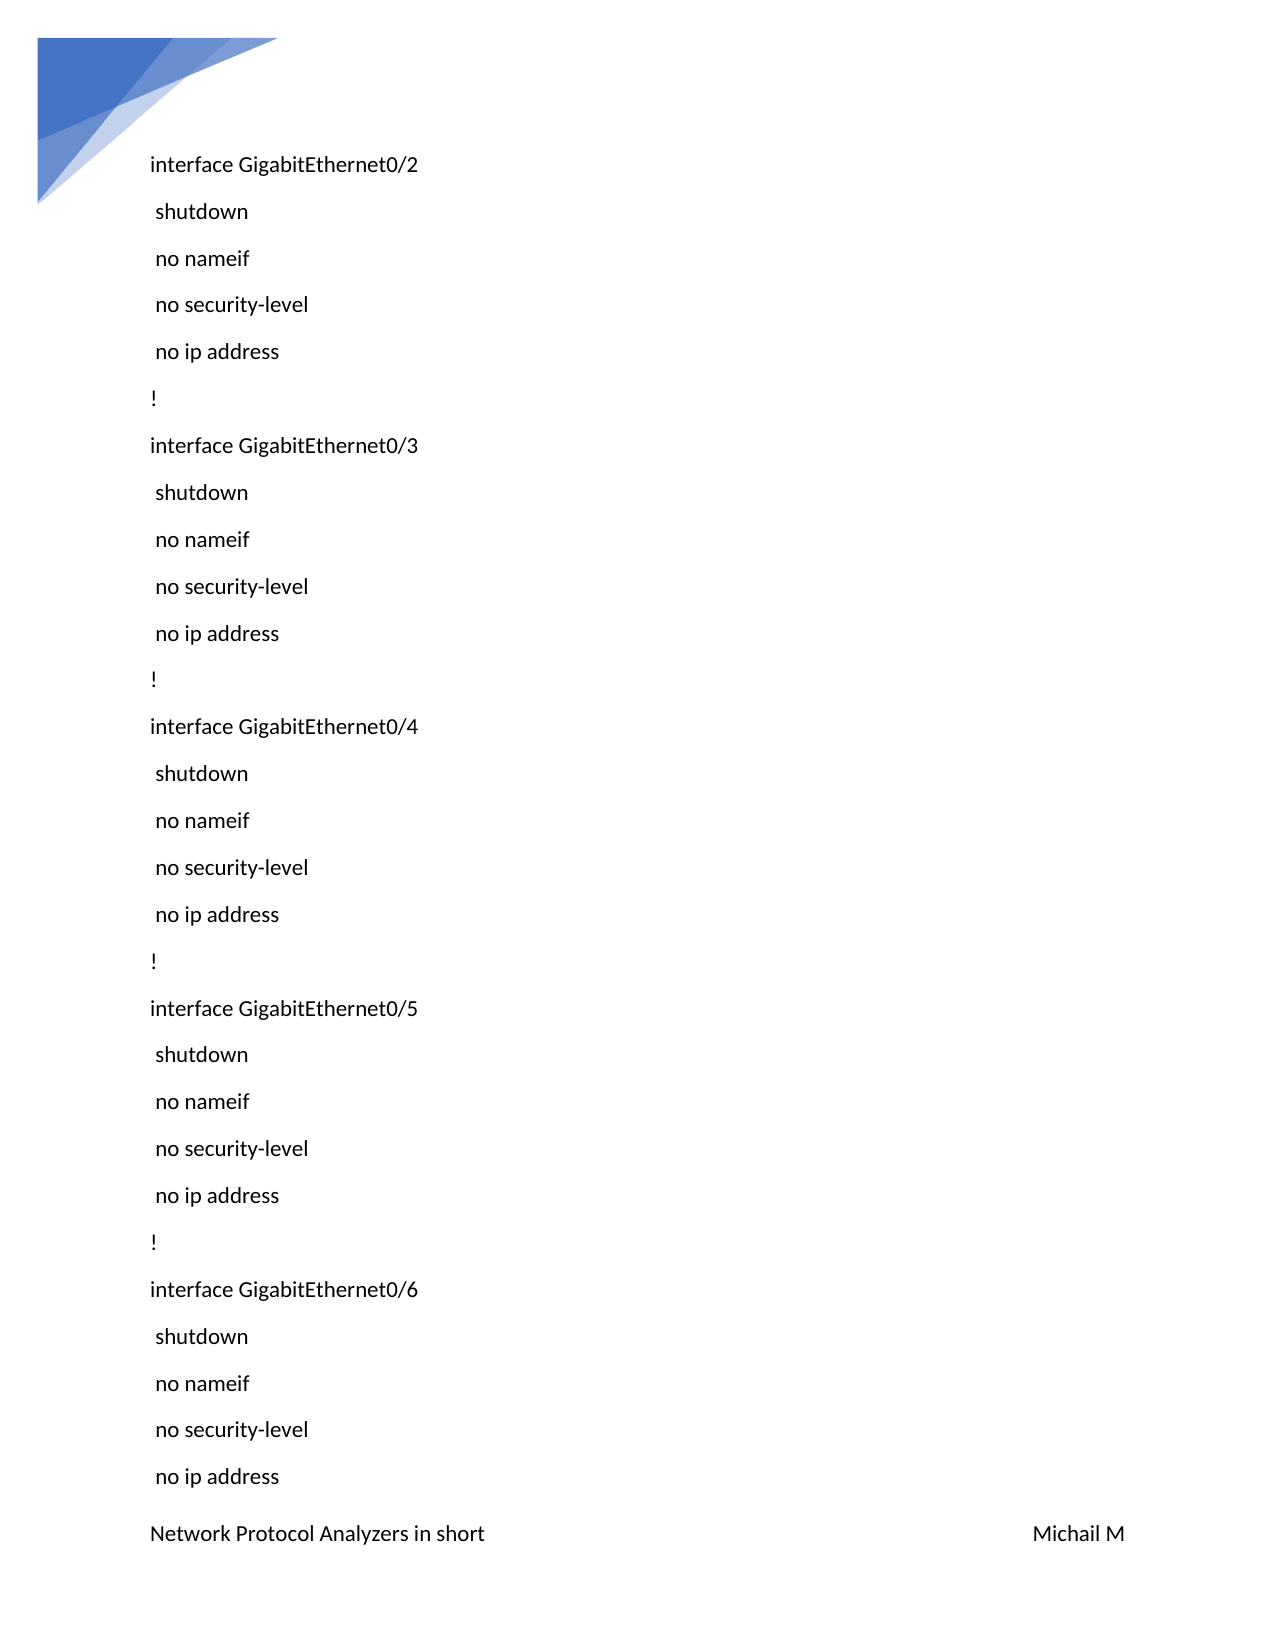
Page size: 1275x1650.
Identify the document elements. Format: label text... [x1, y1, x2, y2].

text interface GigabitEthernet0/3 [150, 431, 1125, 459]
text ! [150, 384, 1125, 412]
text no nameif [150, 806, 1125, 834]
text ! [150, 947, 1125, 975]
text no ip address [150, 337, 1125, 366]
text no nameif [150, 244, 1125, 272]
text shutdown [150, 759, 1125, 787]
text no ip address [150, 619, 1125, 647]
text no nameif [150, 1369, 1125, 1397]
text no ip address [150, 1462, 1125, 1491]
text no security-level [150, 1416, 1125, 1444]
text shutdown [150, 1041, 1125, 1069]
text no ip address [150, 1181, 1125, 1209]
text no nameif [150, 525, 1125, 553]
text no security-level [150, 1134, 1125, 1162]
text no ip address [150, 900, 1125, 928]
text shutdown [150, 478, 1125, 506]
text no security-level [150, 853, 1125, 881]
text interface GigabitEthernet0/6 [150, 1275, 1125, 1303]
text no security-level [150, 572, 1125, 600]
text interface GigabitEthernet0/5 [150, 994, 1125, 1022]
text shutdown [150, 197, 1125, 225]
text no security-level [150, 291, 1125, 319]
text ! [150, 666, 1125, 694]
text interface GigabitEthernet0/2 [150, 150, 1125, 178]
text shutdown [150, 1322, 1125, 1350]
text no nameif [150, 1087, 1125, 1116]
text interface GigabitEthernet0/4 [150, 712, 1125, 741]
text ! [150, 1228, 1125, 1256]
picture [37, 37, 279, 206]
